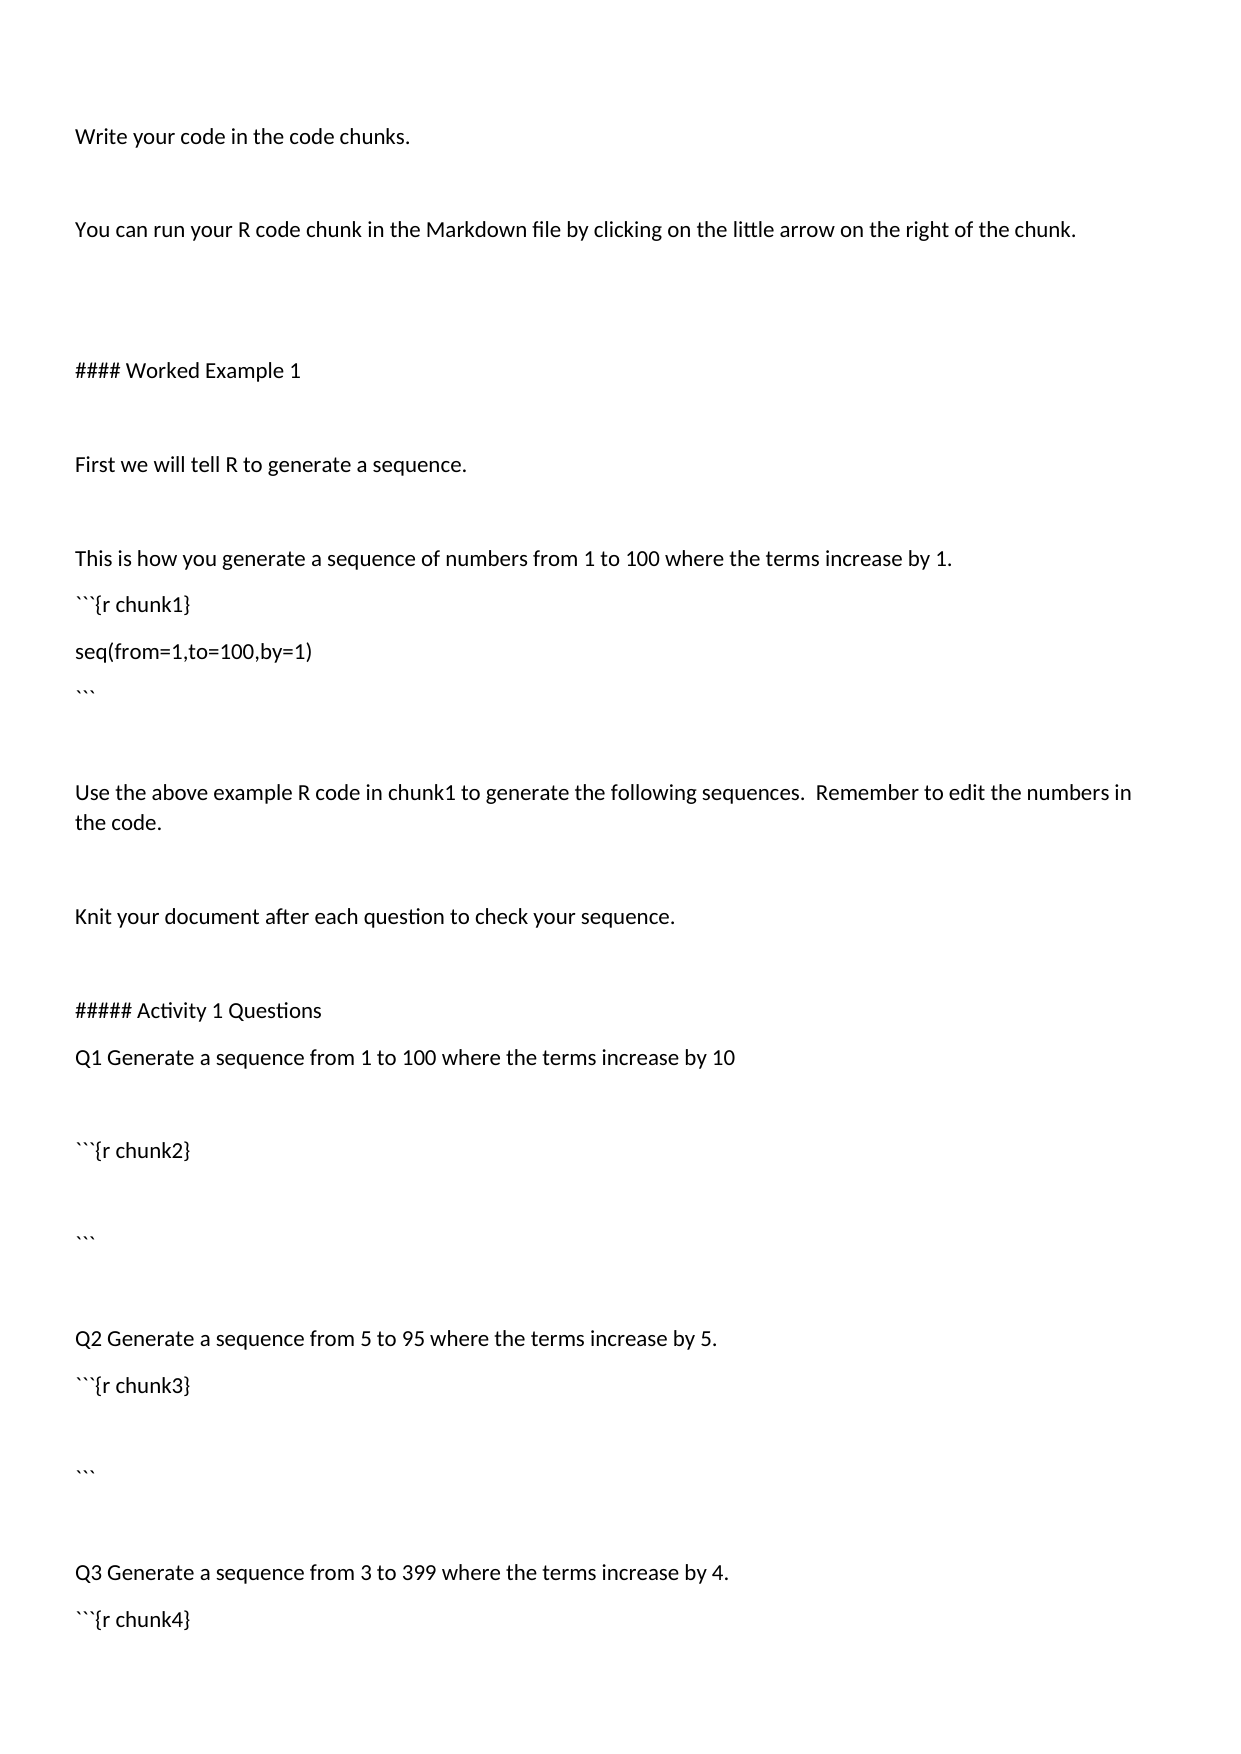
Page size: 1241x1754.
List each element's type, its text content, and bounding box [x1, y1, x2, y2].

text Q1 Generate a sequence from 1 to 100 where the terms increase by 10 [75, 1043, 1165, 1071]
text ```{r chunk3} [75, 1371, 1165, 1399]
text ``` [75, 1230, 1165, 1258]
text Q3 Generate a sequence from 3 to 399 where the terms increase by 4. [75, 1558, 1165, 1586]
text You can run your R code chunk in the Markdown file by clicking on the little arrow on the right of the chunk. [75, 216, 1165, 244]
text ```{r chunk2} [75, 1136, 1165, 1164]
text ```{r chunk4} [75, 1605, 1165, 1633]
text Knit your document after each question to check your sequence. [75, 902, 1165, 930]
text ##### Activity 1 Questions [75, 996, 1165, 1024]
text seq(from=1,to=100,by=1) [75, 637, 1165, 666]
text ``` [75, 1464, 1165, 1493]
text #### Worked Example 1 [75, 356, 1165, 384]
text This is how you generate a sequence of numbers from 1 to 100 where the terms increase by 1. [75, 544, 1165, 572]
text ```{r chunk1} [75, 591, 1165, 619]
text Write your code in the code chunks. [75, 122, 1165, 150]
text ``` [75, 684, 1165, 712]
text First we will tell R to generate a sequence. [75, 450, 1165, 478]
text Use the above example R code in chunk1 to generate the following sequences. Remember to edit the numbers in the code. [75, 778, 1165, 836]
text Q2 Generate a sequence from 5 to 95 where the terms increase by 5. [75, 1324, 1165, 1352]
